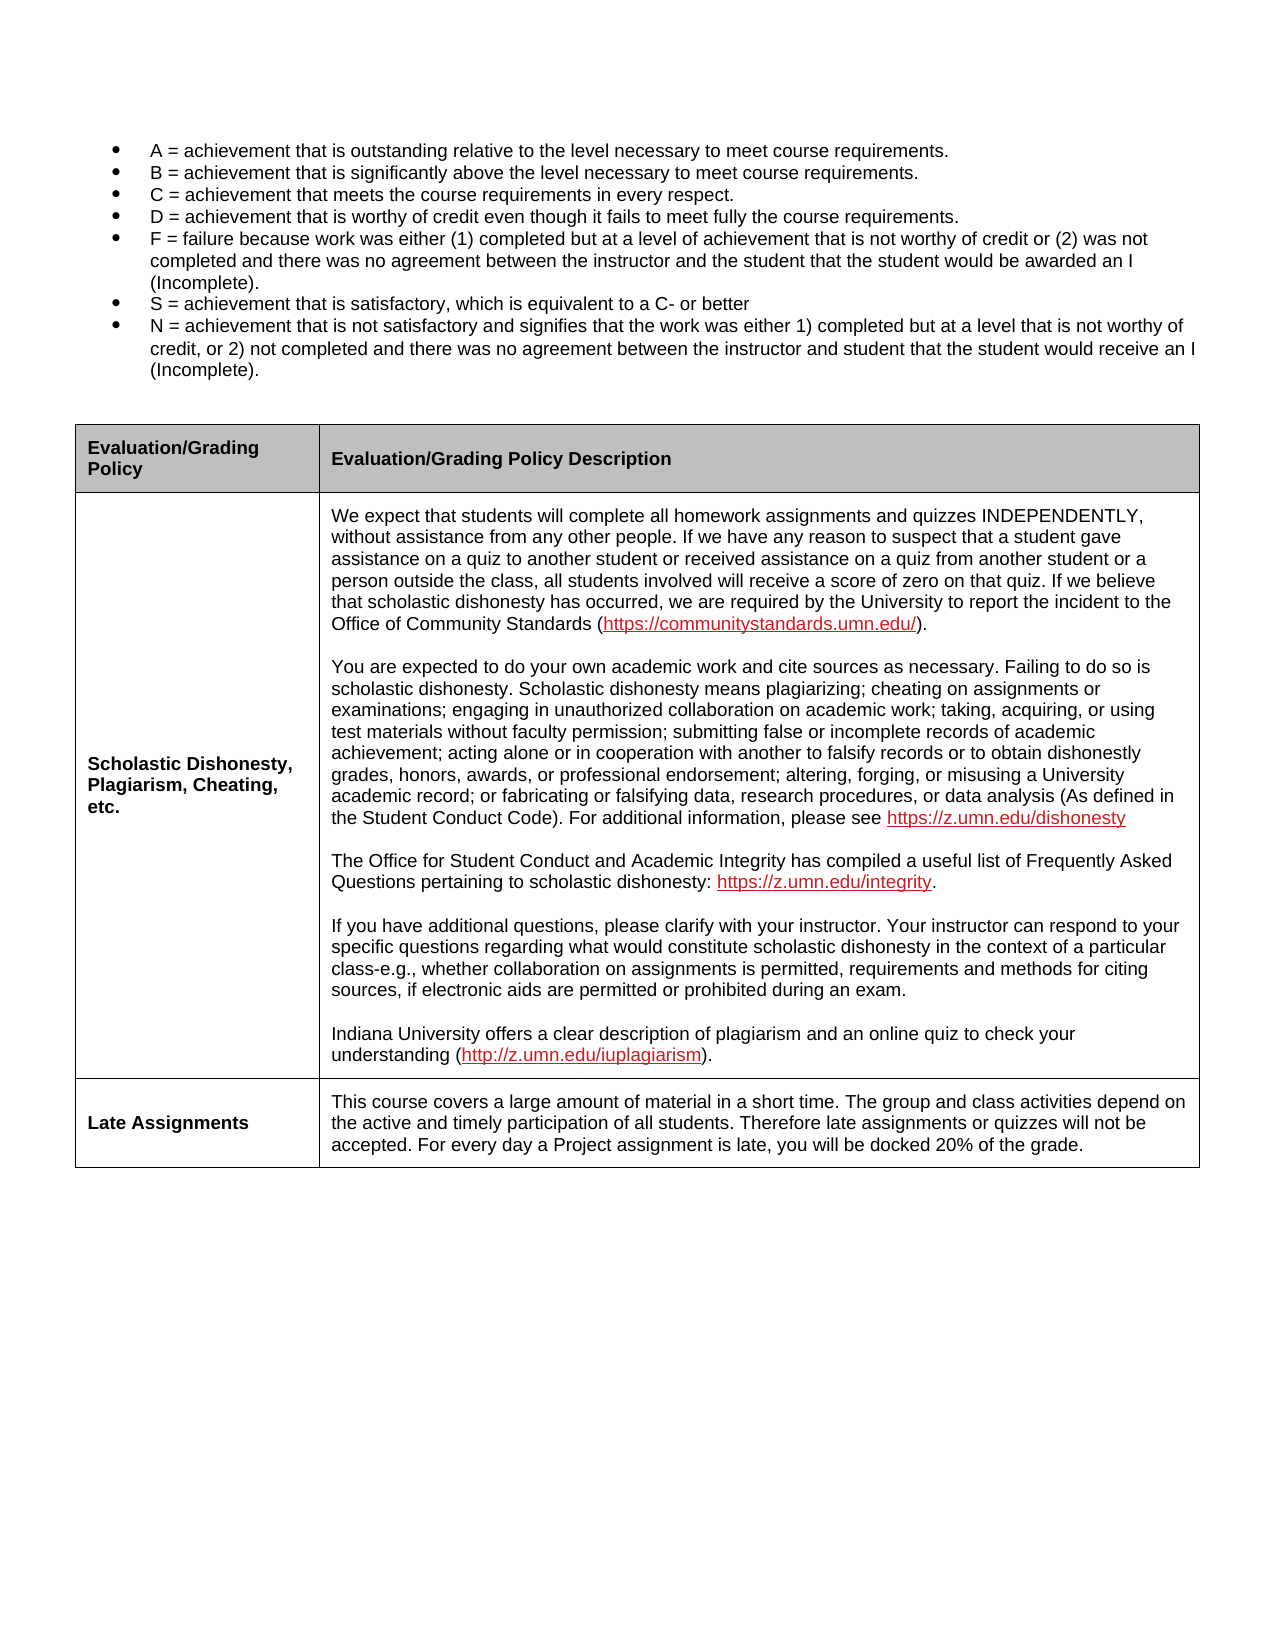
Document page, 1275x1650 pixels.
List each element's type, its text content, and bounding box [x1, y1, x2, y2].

list D = achievement that is worthy of credit even though it fails to meet fully the course requirements. [112, 206, 1200, 228]
list S = achievement that is satisfactory, which is equivalent to a C- or better [112, 293, 1200, 315]
list C = achievement that meets the course requirements in every respect. [112, 184, 1200, 206]
table_cell This course covers a large amount of material in a short time. The group and class activities depend on the active and timely participation of all students. Therefore late assignments or quizzes will not be accepted. For every day a Project assignment is late, you will be docked 20% of the grade. [320, 1079, 1199, 1167]
list F = failure because work was either (1) completed but at a level of achievement that is not worthy of credit or (2) was not completed and there was no agreement between the instructor and the student that the student would be awarded an I (Incomplete). [112, 228, 1200, 293]
table_cell Scholastic Dishonesty, Plagiarism, Cheating, etc. [76, 493, 319, 1077]
list N = achievement that is not satisfactory and signifies that the work was either 1) completed but at a level that is not worthy of credit, or 2) not completed and there was no agreement between the instructor and student that the student would receive an I (Incomplete). [112, 315, 1200, 381]
list B = achievement that is significantly above the level necessary to meet course requirements. [112, 162, 1200, 184]
table_header Evaluation/Grading Policy Description [320, 425, 1199, 492]
table_cell Late Assignments [76, 1079, 319, 1167]
table_header Evaluation/Grading Policy [76, 425, 319, 492]
table_cell We expect that students will complete all homework assignments and quizzes INDEPENDENTLY, without assistance from any other people. If we have any reason to suspect that a student gave assistance on a quiz to another student or received assistance on a quiz from another student or a person outside the class, all students involved will receive a score of zero on that quiz. If we believe that scholastic dishonesty has occurred, we are required by the University to report the incident to the Office of Community Standards (https://communitystandards.umn.edu/). You are expected to do your own academic work and cite sources as necessary. Failing to do so is scholastic dishonesty. Scholastic dishonesty means plagiarizing; cheating on assignments or examinations; engaging in unauthorized collaboration on academic work; taking, acquiring, or using test materials without faculty permission; submitting false or incomplete records of academic achievement; acting alone or in cooperation with another to falsify records or to obtain dishonestly grades, honors, awards, or professional endorsement; altering, forging, or misusing a University academic record; or fabricating or falsifying data, research procedures, or data analysis (As defined in the Student Conduct Code). For additional information, please see https://z.umn.edu/dishonesty The Office for Student Conduct and Academic Integrity has compiled a useful list of Frequently Asked Questions pertaining to scholastic dishonesty: https://z.umn.edu/integrity. If you have additional questions, please clarify with your instructor. Your instructor can respond to your specific questions regarding what would constitute scholastic dishonesty in the context of a particular class-e.g., whether collaboration on assignments is permitted, requirements and methods for citing sources, if electronic aids are permitted or prohibited during an exam. Indiana University offers a clear description of plagiarism and an online quiz to check your understanding (http://z.umn.edu/iuplagiarism). [320, 493, 1199, 1077]
list A = achievement that is outstanding relative to the level necessary to meet course requirements. [112, 140, 1200, 162]
